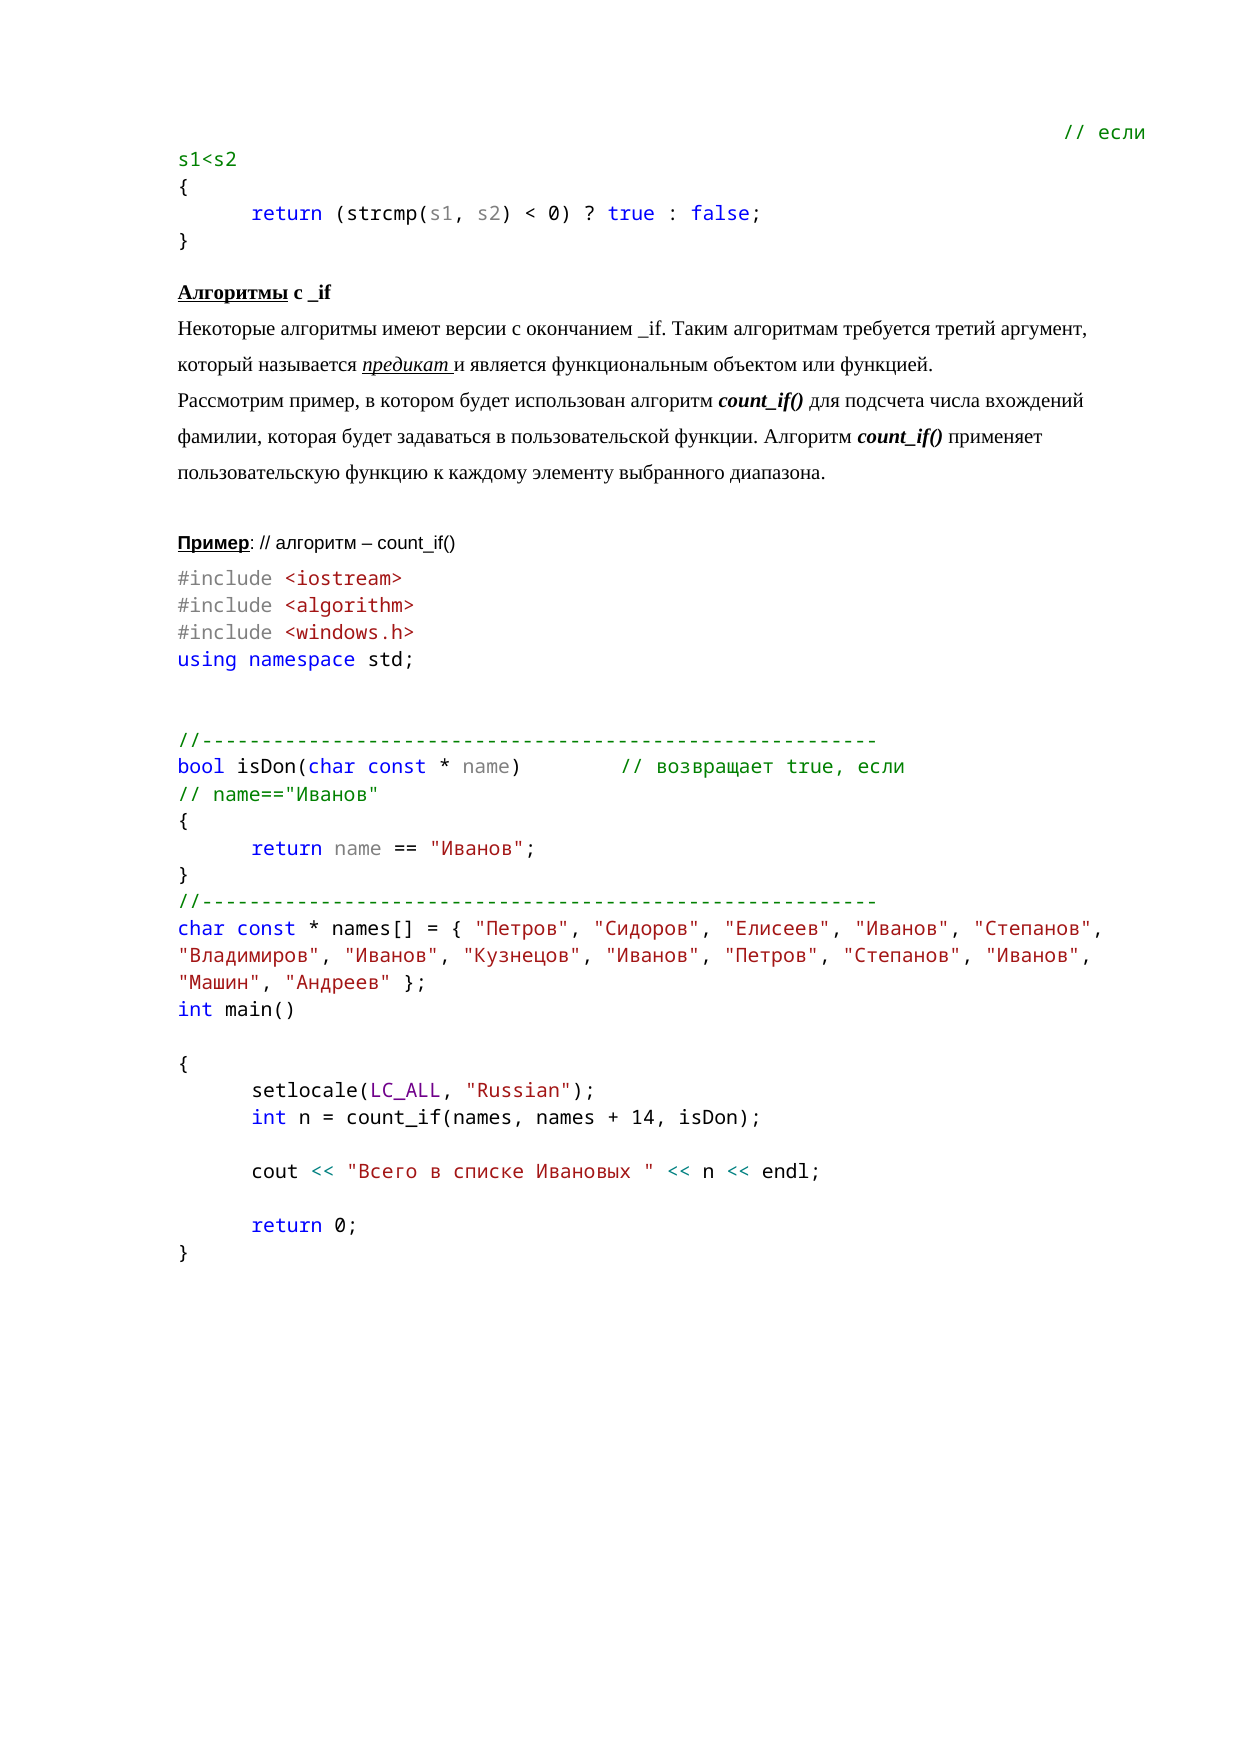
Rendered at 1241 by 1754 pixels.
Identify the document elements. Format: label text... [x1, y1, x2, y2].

text #include <algorithm> [177, 591, 1152, 618]
text Рассмотрим пример, в котором будет использован алгоритм count_if() для подсчета числа вхождений фамилии, которая будет задаваться в пользовательской функции. Алгоритм count_if() применяет пользовательскую функцию к каждому элементу выбранного диапазона. [177, 388, 1152, 484]
text int main() [177, 996, 1152, 1023]
text Пример: // алгоритм – count_if() [177, 532, 1152, 553]
text return name == "Иванов"; [177, 834, 1152, 861]
text return (strcmp(s1, s2) < 0) ? true : false; [177, 199, 1152, 226]
text { [177, 1049, 1152, 1077]
text int n = count_if(names, names + 14, isDon); [177, 1103, 1152, 1131]
text } [177, 226, 1152, 253]
text cout << "Всего в списке Ивановых " << n << endl; [177, 1157, 1152, 1184]
text Алгоритмы с _if [177, 280, 1152, 304]
text #include <windows.h> [177, 618, 1152, 645]
text } [177, 1238, 1152, 1265]
text char const * names[] = { "Петров", "Сидоров", "Елисеев", "Иванов", "Степанов", "Владимиров", "Иванов", "Кузнецов", "Иванов", "Петров", "Степанов", "Иванов", "Машин", "Андреев" }; [177, 915, 1152, 996]
text } [177, 861, 1152, 888]
text // если s1<s2 [177, 118, 1152, 172]
text bool isDon(char const * name) // возвращает true, если [177, 753, 1152, 780]
text return 0; [177, 1211, 1152, 1238]
text { [177, 807, 1152, 834]
text using namespace std; [177, 645, 1152, 672]
text //--------------------------------------------------------- [177, 888, 1152, 915]
text #include <iostream> [177, 564, 1152, 591]
text { [177, 172, 1152, 199]
text Некоторые алгоритмы имеют версии с окончанием _if. Таким алгоритмам требуется третий аргумент, который называется предикат и является функциональным объектом или функцией. [177, 316, 1152, 376]
text setlocale(LC_ALL, "Russian"); [177, 1077, 1152, 1103]
text //--------------------------------------------------------- [177, 726, 1152, 753]
text // name=="Иванов" [177, 780, 1152, 807]
